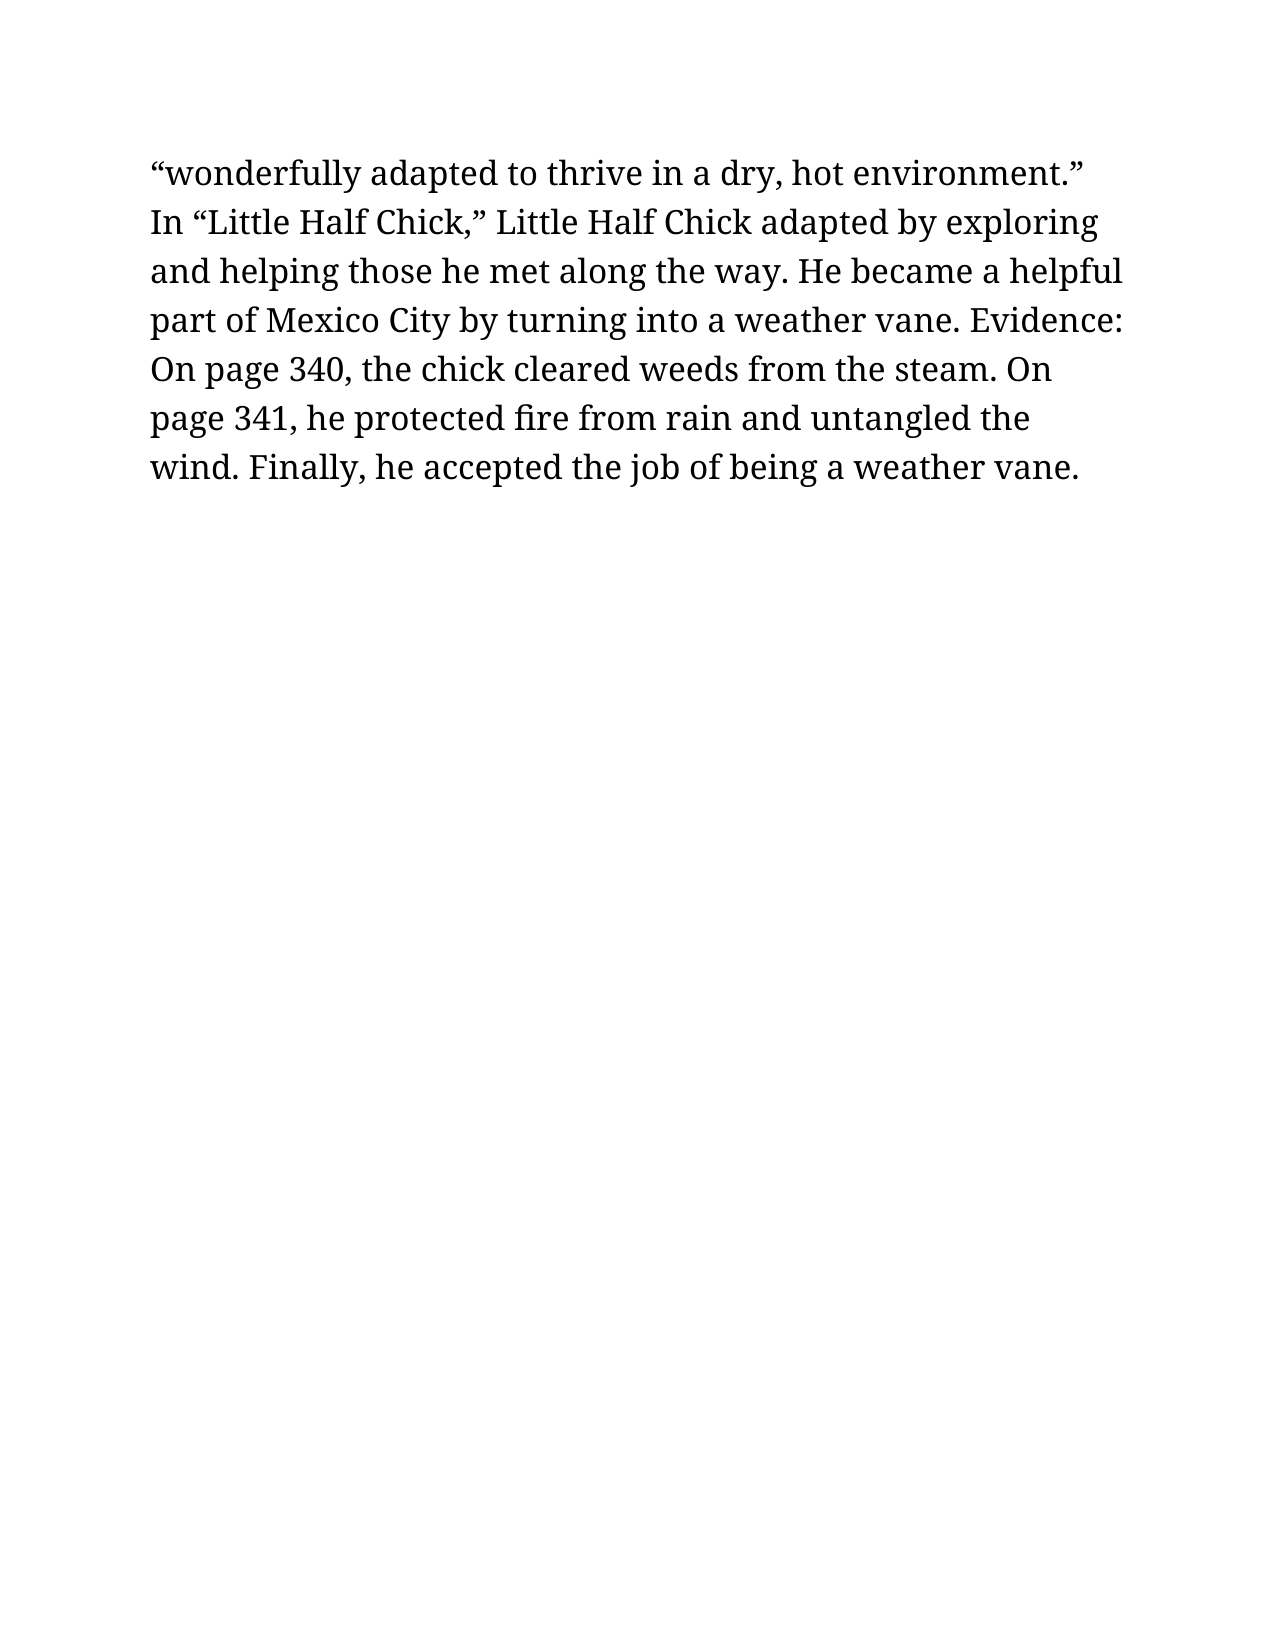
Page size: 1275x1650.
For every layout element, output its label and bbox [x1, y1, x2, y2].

text [150, 150, 1125, 489]
